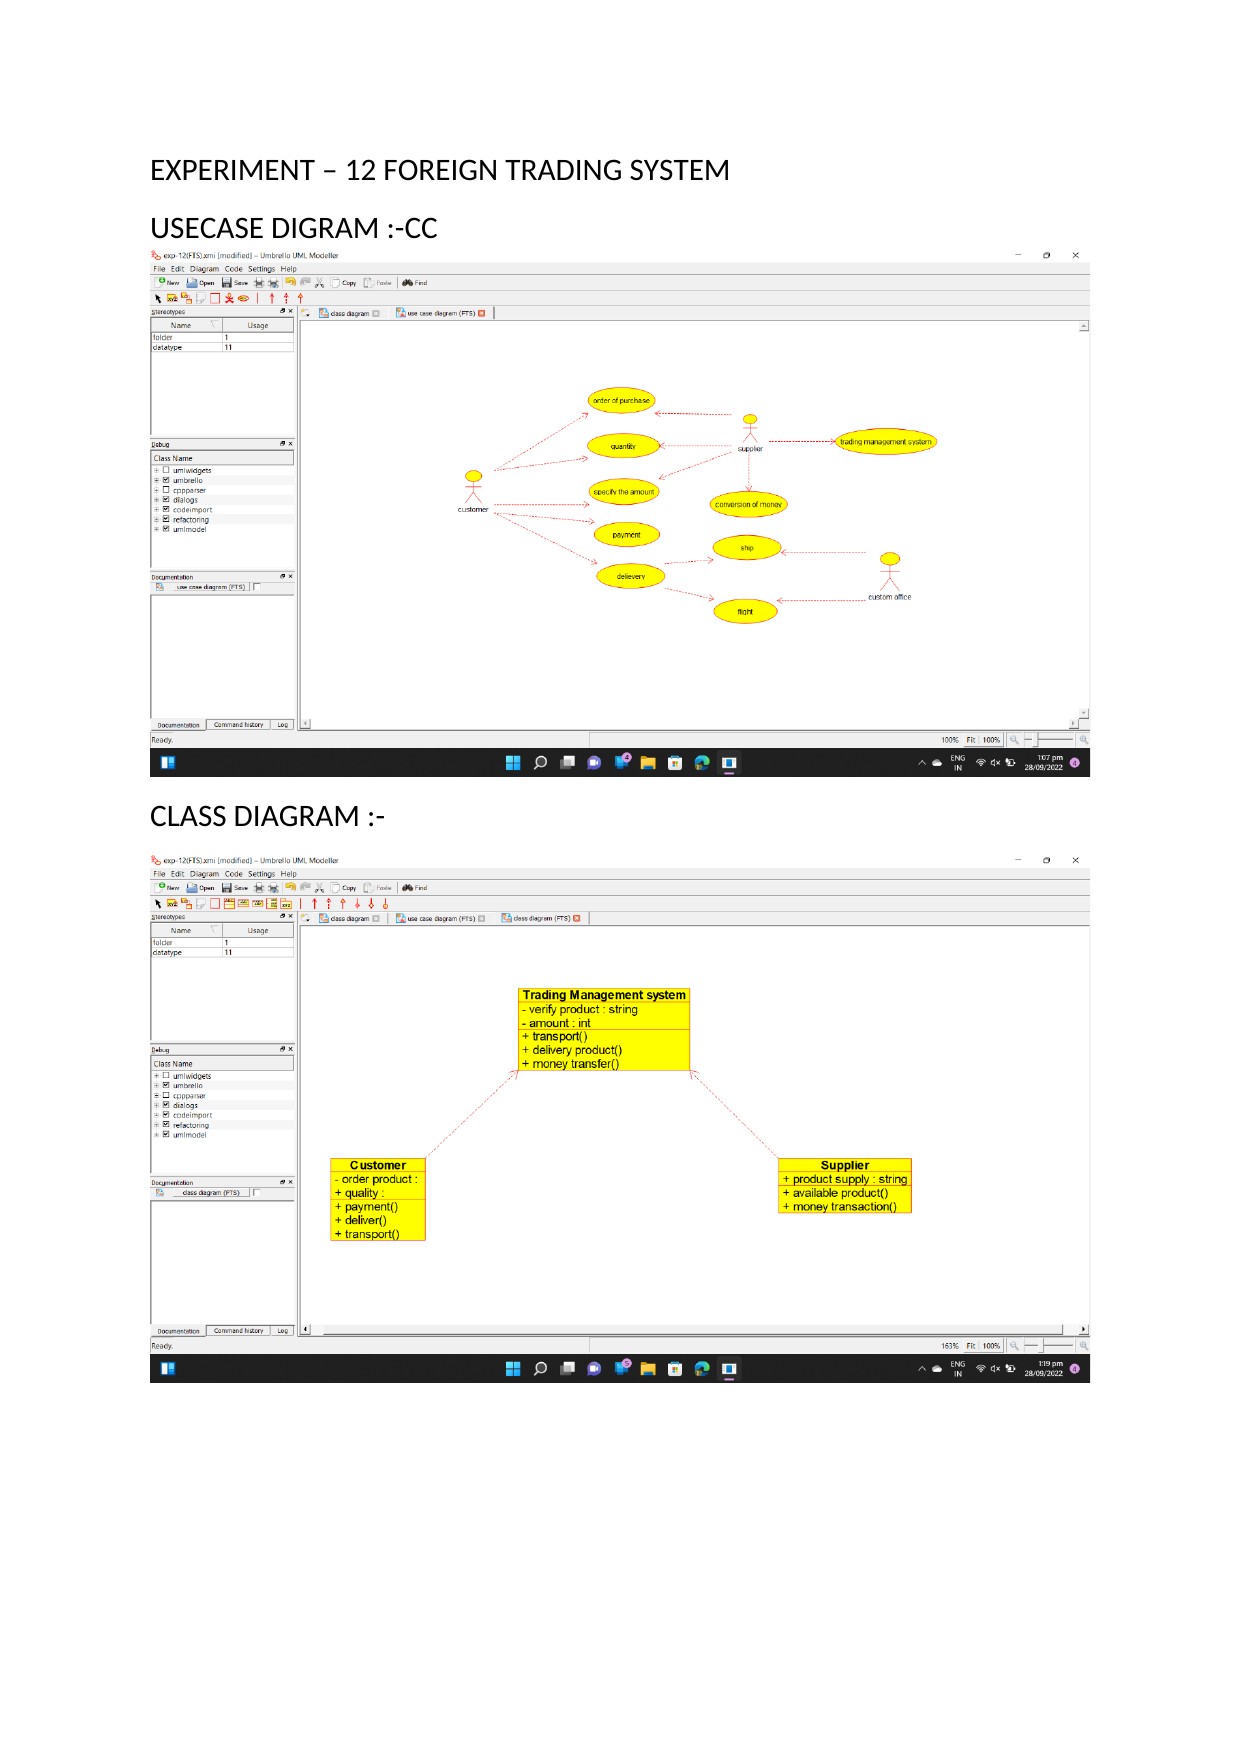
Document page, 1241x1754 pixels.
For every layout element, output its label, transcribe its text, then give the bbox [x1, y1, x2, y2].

picture [150, 853, 1091, 1383]
text CLASS DIAGRAM :- [150, 796, 1090, 834]
picture [150, 248, 1091, 777]
text USECASE DIGRAM :-CC [150, 208, 1090, 248]
text EXPERIMENT – 12 FOREIGN TRADING SYSTEM [150, 150, 1090, 188]
